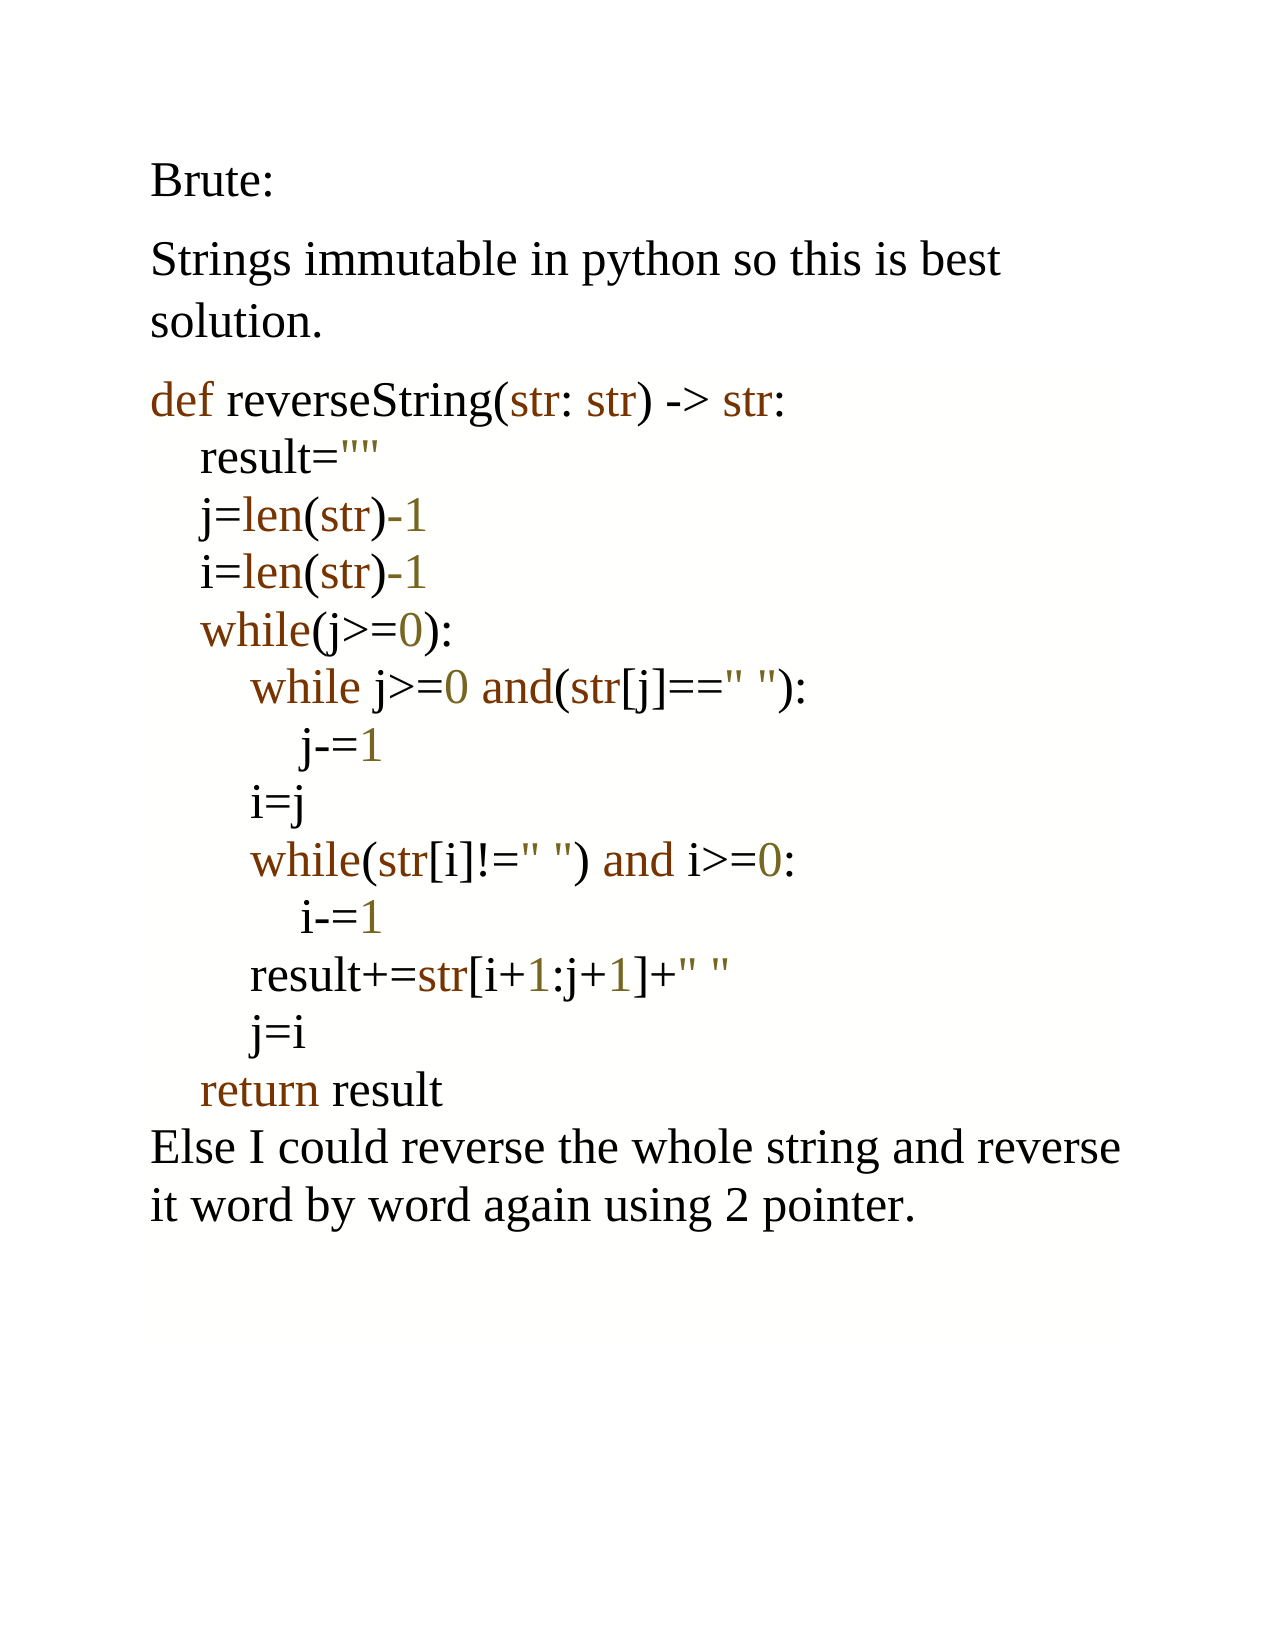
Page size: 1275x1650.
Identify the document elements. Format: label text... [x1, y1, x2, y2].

text i-=1 [150, 887, 1125, 944]
text result="" [150, 427, 1125, 484]
text Else I could reverse the whole string and reverse it word by word again using 2 pointer. [150, 1117, 1125, 1232]
text Brute: [150, 150, 1125, 207]
text def reverseString(str: str) -> str: [150, 369, 1125, 427]
text j=len(str)-1 [150, 484, 1125, 542]
text i=j [150, 772, 1125, 829]
text while(j>=0): [150, 599, 1125, 657]
text Strings immutable in python so this is best solution. [150, 229, 1125, 348]
text result+=str[i+1:j+1]+" " [150, 944, 1125, 1002]
text while(str[i]!=" ") and i>=0: [150, 829, 1125, 887]
text while j>=0 and(str[j]==" "): [150, 657, 1125, 714]
text i=len(str)-1 [150, 542, 1125, 599]
text j-=1 [150, 714, 1125, 772]
text return result [150, 1059, 1125, 1117]
text j=i [150, 1002, 1125, 1059]
